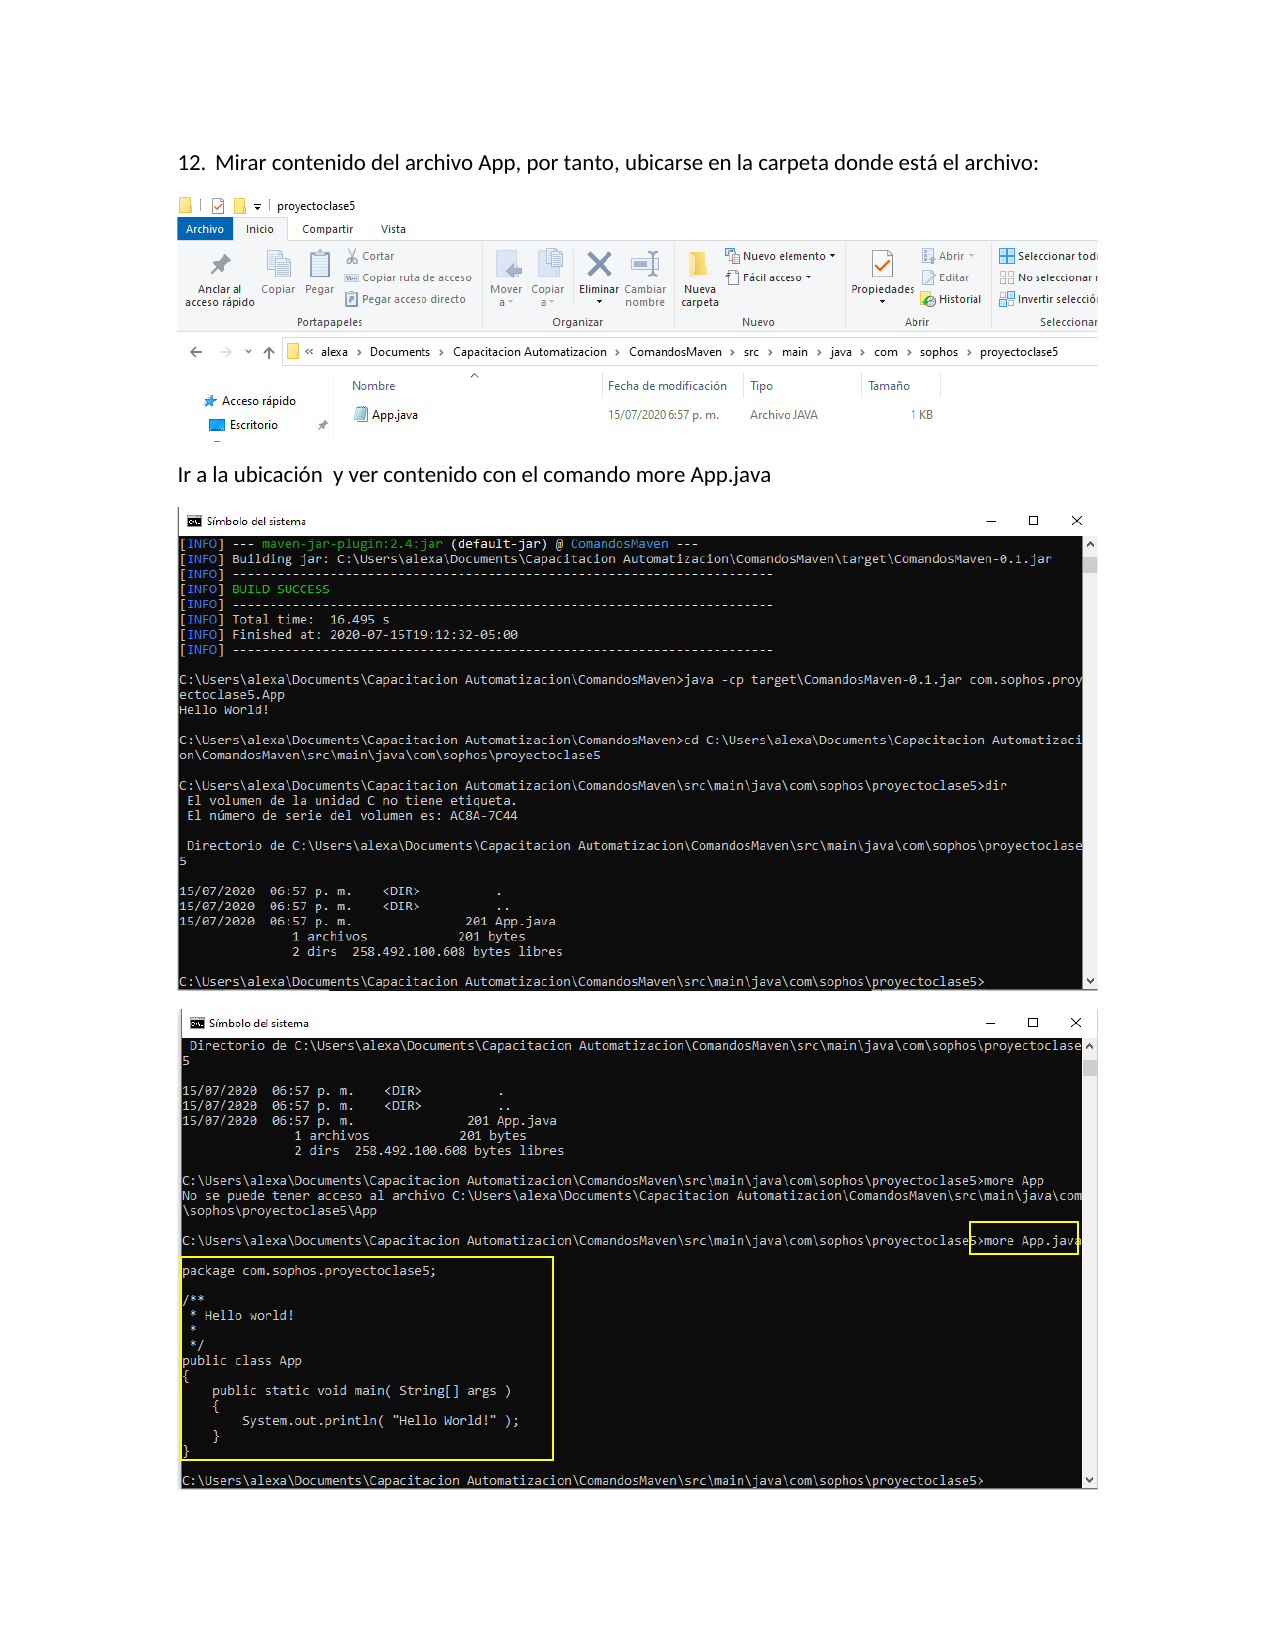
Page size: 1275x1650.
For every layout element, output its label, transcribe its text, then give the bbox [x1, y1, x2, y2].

picture [177, 507, 1098, 991]
picture [177, 1009, 1098, 1490]
picture [177, 194, 1098, 442]
list Mirar contenido del archivo App, por tanto, ubicarse en la carpeta donde está el archivo: [177, 148, 1098, 176]
text Ir a la ubicación y ver contenido con el comando more App.java [177, 460, 1098, 488]
